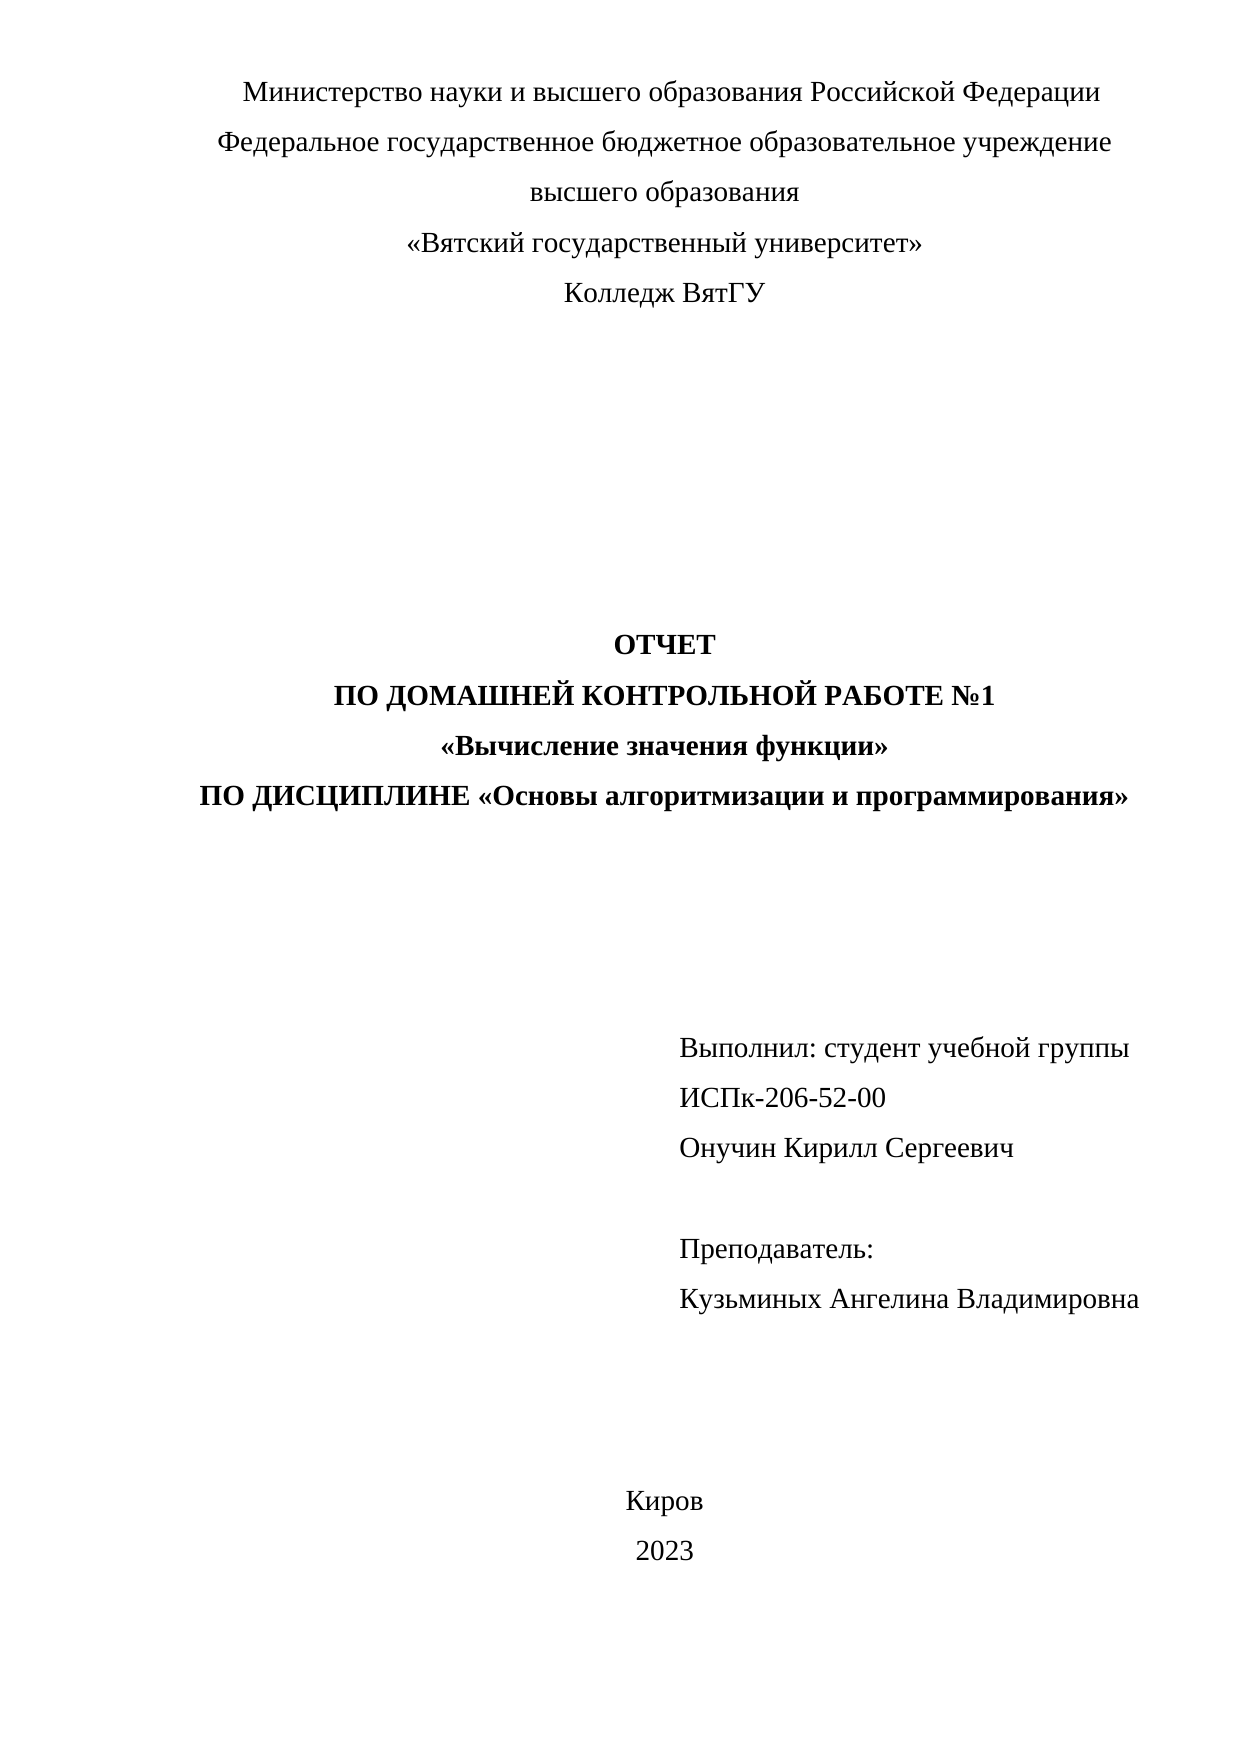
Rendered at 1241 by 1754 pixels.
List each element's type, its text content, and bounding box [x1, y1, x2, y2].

text ПО ДИСЦИПЛИНЕ «Основы алгоритмизации и программирования» [177, 778, 1152, 812]
text Выполнил: студент учебной группы [679, 1030, 1152, 1063]
text Преподаватель: [679, 1231, 1152, 1264]
text высшего образования [177, 174, 1152, 208]
text ПО ДОМАШНЕЙ КОНТРОЛЬНОЙ РАБОТЕ №1 [177, 678, 1152, 711]
text ОТЧЕТ [177, 627, 1152, 661]
text Онучин Кирилл Сергеевич [679, 1130, 1152, 1164]
text «Вычисление значения функции» [177, 728, 1152, 761]
text ИСПк-206-52-00 [679, 1080, 1152, 1114]
text Колледж ВятГУ [177, 275, 1152, 309]
text Кузьминых Ангелина Владимировна [679, 1281, 1152, 1315]
text Министерство науки и высшего образования Российской Федерации [177, 74, 1152, 107]
text Киров [177, 1483, 1152, 1516]
text 2023 [177, 1533, 1152, 1566]
text Федеральное государственное бюджетное образовательное учреждение [177, 124, 1152, 158]
text «Вятский государственный университет» [177, 225, 1152, 258]
